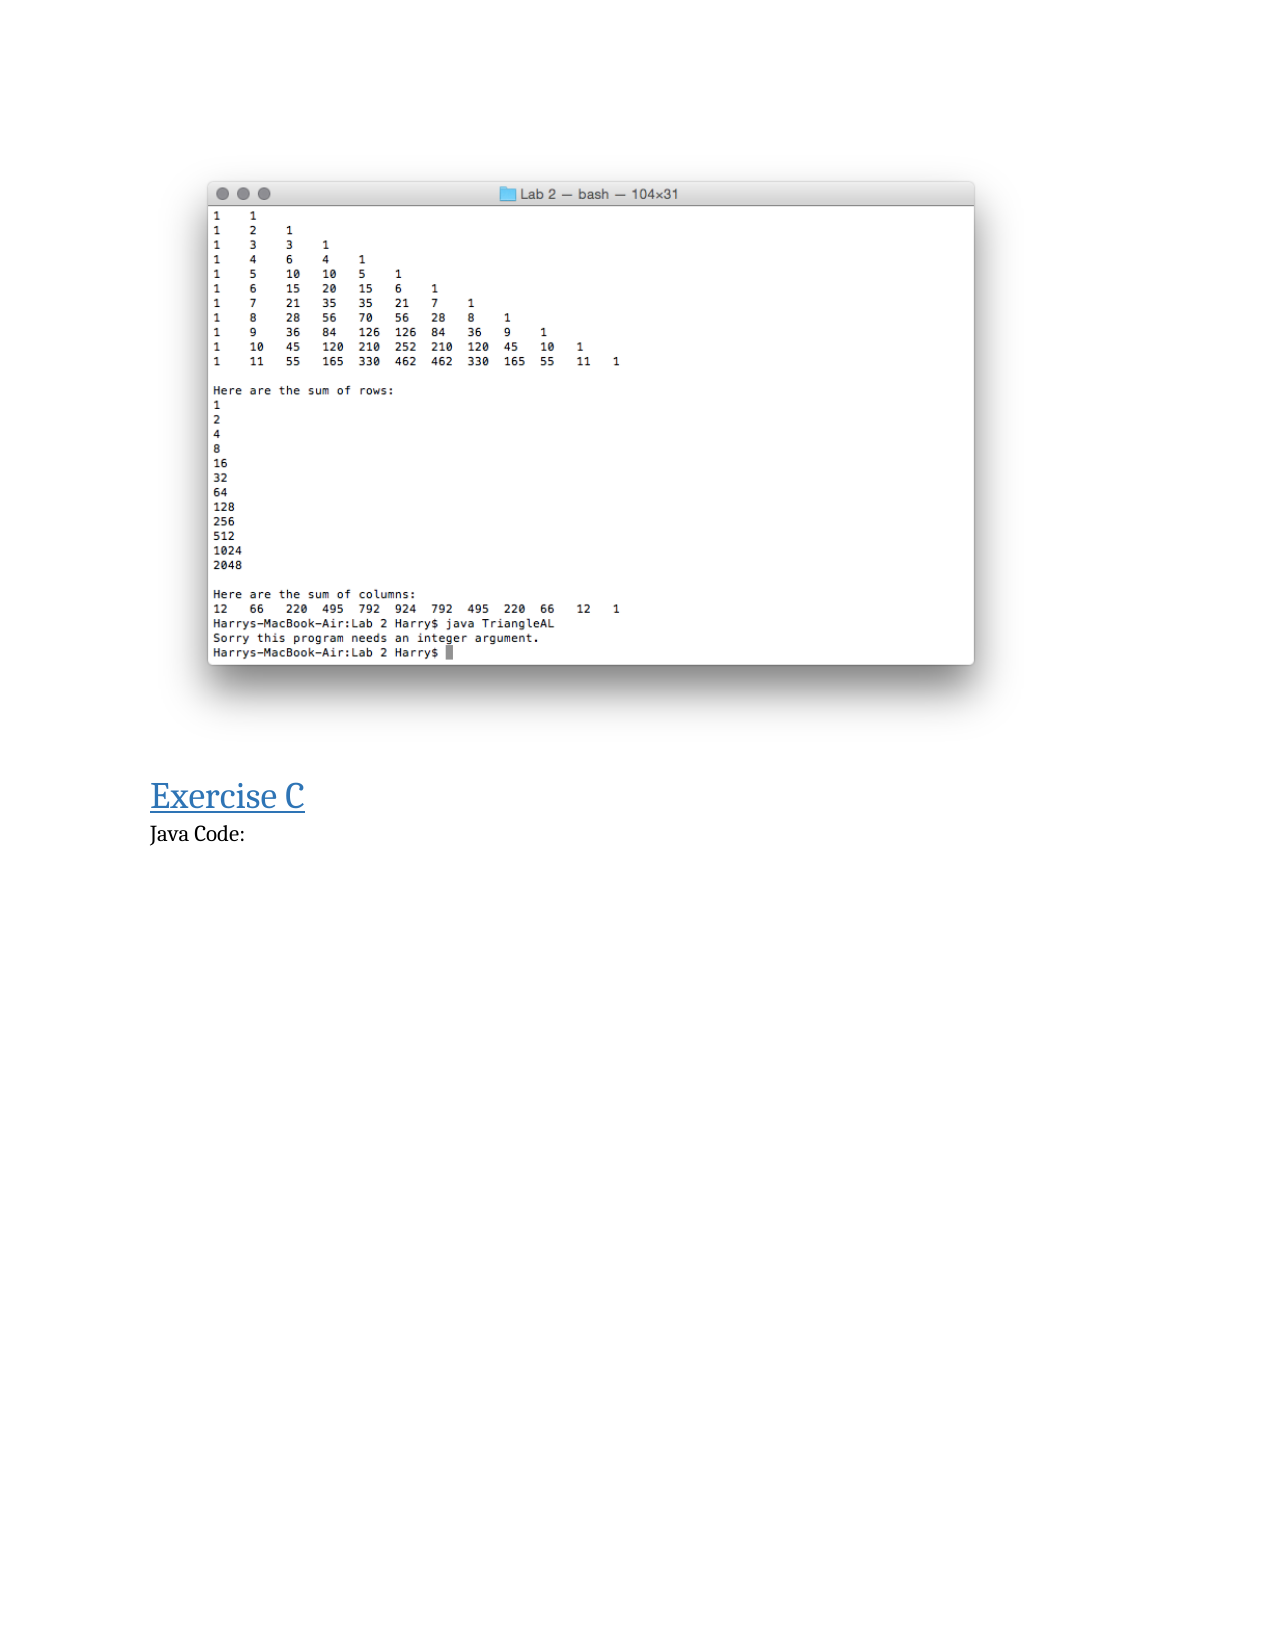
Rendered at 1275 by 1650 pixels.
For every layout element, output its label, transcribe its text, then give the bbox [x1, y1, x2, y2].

picture [150, 150, 1032, 748]
text Java Code: [150, 821, 1125, 847]
subtitle Exercise C [150, 774, 1125, 817]
